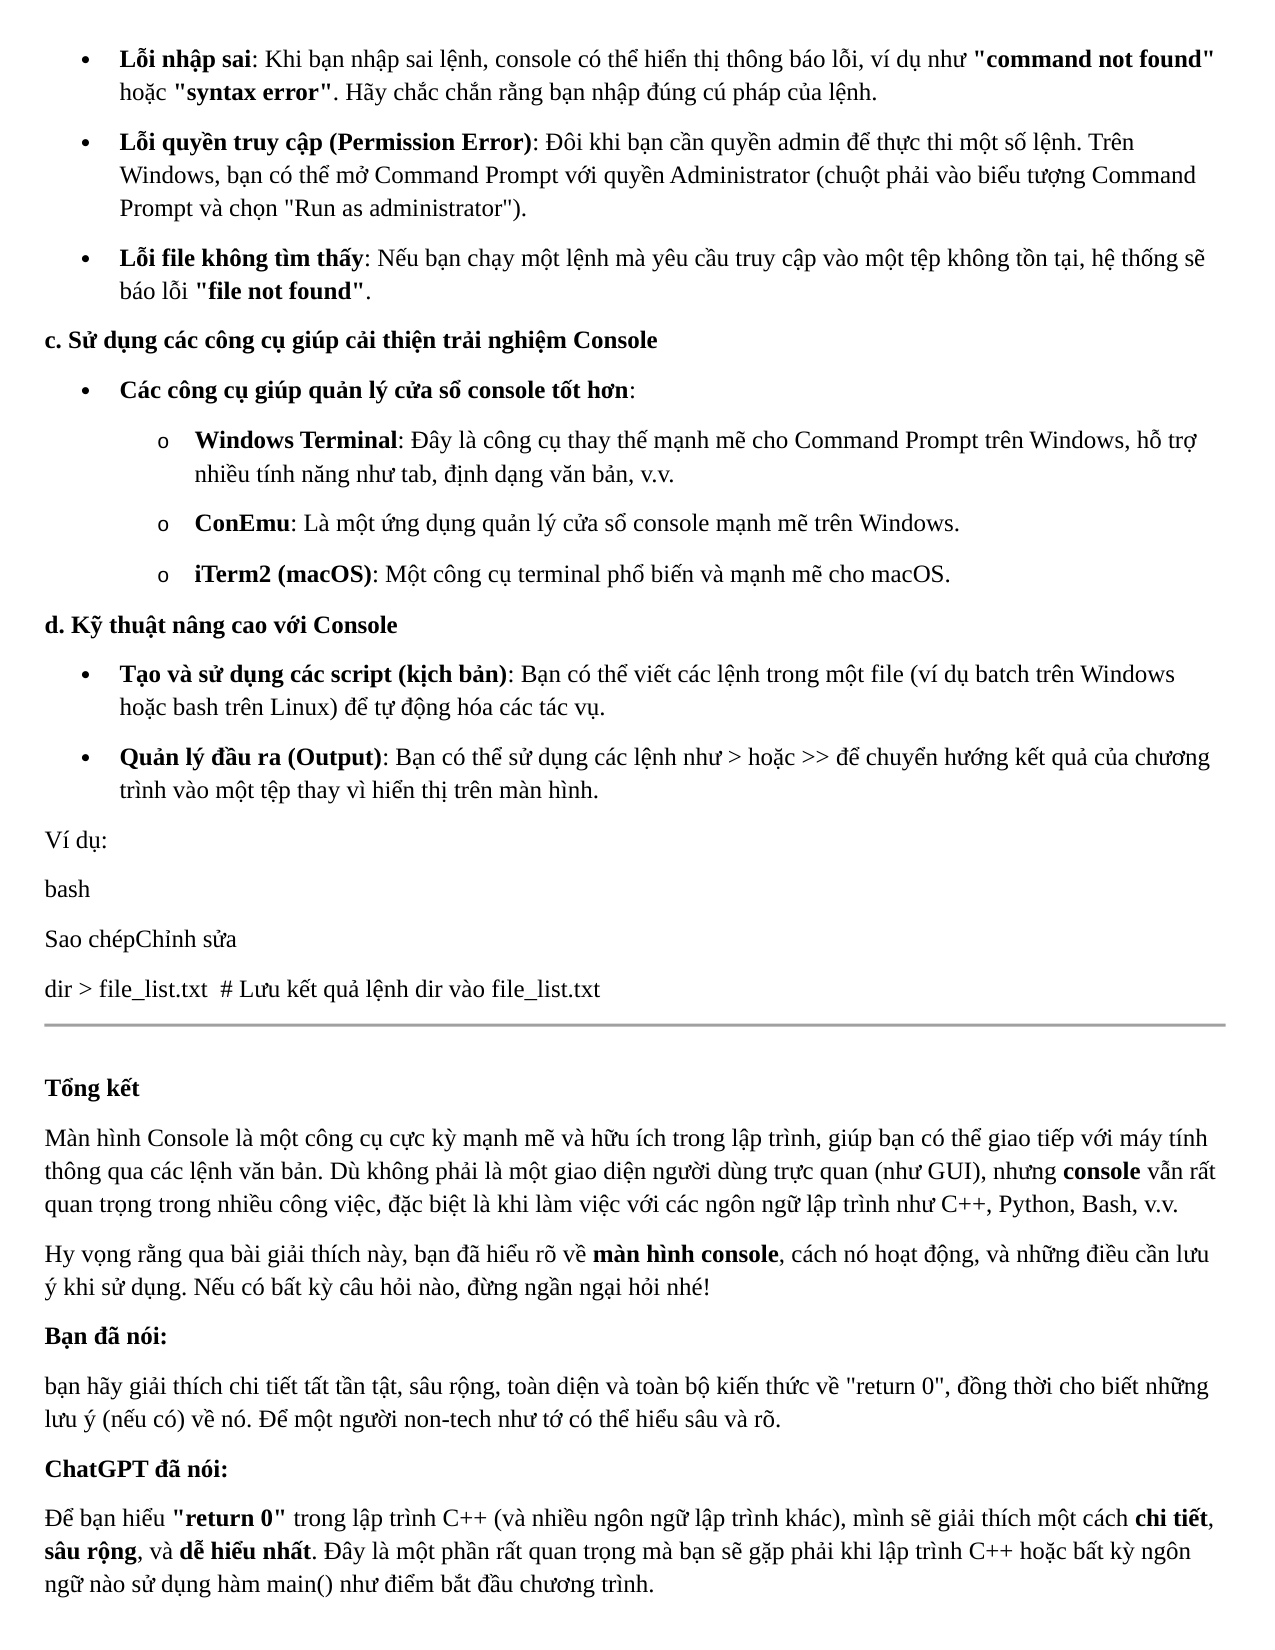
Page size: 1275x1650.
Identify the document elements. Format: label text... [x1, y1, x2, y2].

list ConEmu: Là một ứng dụng quản lý cửa sổ console mạnh mẽ trên Windows. [157, 508, 1226, 538]
text Màn hình Console là một công cụ cực kỳ mạnh mẽ và hữu ích trong lập trình, giúp bạn có thể giao tiếp với máy tính thông qua các lệnh văn bản. Dù không phải là một giao diện người dùng trực quan (như GUI), nhưng console vẫn rất quan trọng trong nhiều công việc, đặc biệt là khi làm việc với các ngôn ngữ lập trình như C++, Python, Bash, v.v. [44, 1123, 1226, 1218]
list Quản lý đầu ra (Output): Bạn có thể sử dụng các lệnh như > hoặc >> để chuyển hướng kết quả của chương trình vào một tệp thay vì hiển thị trên màn hình. [82, 742, 1226, 804]
text Tổng kết [44, 1073, 1226, 1102]
text Để bạn hiểu "return 0" trong lập trình C++ (và nhiều ngôn ngữ lập trình khác), mình sẽ giải thích một cách chi tiết, sâu rộng, và dễ hiểu nhất. Đây là một phần rất quan trọng mà bạn sẽ gặp phải khi lập trình C++ hoặc bất kỳ ngôn ngữ nào sử dụng hàm main() như điểm bắt đầu chương trình. [44, 1503, 1226, 1598]
text Sao chépChỉnh sửa [44, 924, 1226, 953]
text Bạn đã nói: [44, 1321, 1226, 1350]
list Lỗi quyền truy cập (Permission Error): Đôi khi bạn cần quyền admin để thực thi một số lệnh. Trên Windows, bạn có thể mở Command Prompt với quyền Administrator (chuột phải vào biểu tượng Command Prompt và chọn "Run as administrator"). [82, 127, 1226, 222]
list Tạo và sử dụng các script (kịch bản): Bạn có thể viết các lệnh trong một file (ví dụ batch trên Windows hoặc bash trên Linux) để tự động hóa các tác vụ. [82, 659, 1226, 721]
list iTerm2 (macOS): Một công cụ terminal phổ biến và mạnh mẽ cho macOS. [157, 559, 1226, 589]
list Các công cụ giúp quản lý cửa sổ console tốt hơn: [82, 375, 1226, 404]
text c. Sử dụng các công cụ giúp cải thiện trải nghiệm Console [44, 326, 1226, 354]
text dir > file_list.txt # Lưu kết quả lệnh dir vào file_list.txt [44, 974, 1226, 1003]
text d. Kỹ thuật nâng cao với Console [44, 610, 1226, 638]
text Hy vọng rằng qua bài giải thích này, bạn đã hiểu rõ về màn hình console, cách nó hoạt động, và những điều cần lưu ý khi sử dụng. Nếu có bất kỳ câu hỏi nào, đừng ngần ngại hỏi nhé! [44, 1239, 1226, 1300]
list Lỗi file không tìm thấy: Nếu bạn chạy một lệnh mà yêu cầu truy cập vào một tệp không tồn tại, hệ thống sẽ báo lỗi "file not found". [82, 243, 1226, 304]
text bash [44, 874, 1226, 903]
text ChatGPT đã nói: [44, 1454, 1226, 1482]
text bạn hãy giải thích chi tiết tất tần tật, sâu rộng, toàn diện và toàn bộ kiến thức về "return 0", đồng thời cho biết những lưu ý (nếu có) về nó. Để một người non-tech như tớ có thể hiểu sâu và rõ. [44, 1371, 1226, 1433]
text Ví dụ: [44, 825, 1226, 853]
list Windows Terminal: Đây là công cụ thay thế mạnh mẽ cho Command Prompt trên Windows, hỗ trợ nhiều tính năng như tab, định dạng văn bản, v.v. [157, 425, 1226, 487]
list Lỗi nhập sai: Khi bạn nhập sai lệnh, console có thể hiển thị thông báo lỗi, ví dụ như "command not found" hoặc "syntax error". Hãy chắc chắn rằng bạn nhập đúng cú pháp của lệnh. [82, 44, 1226, 106]
